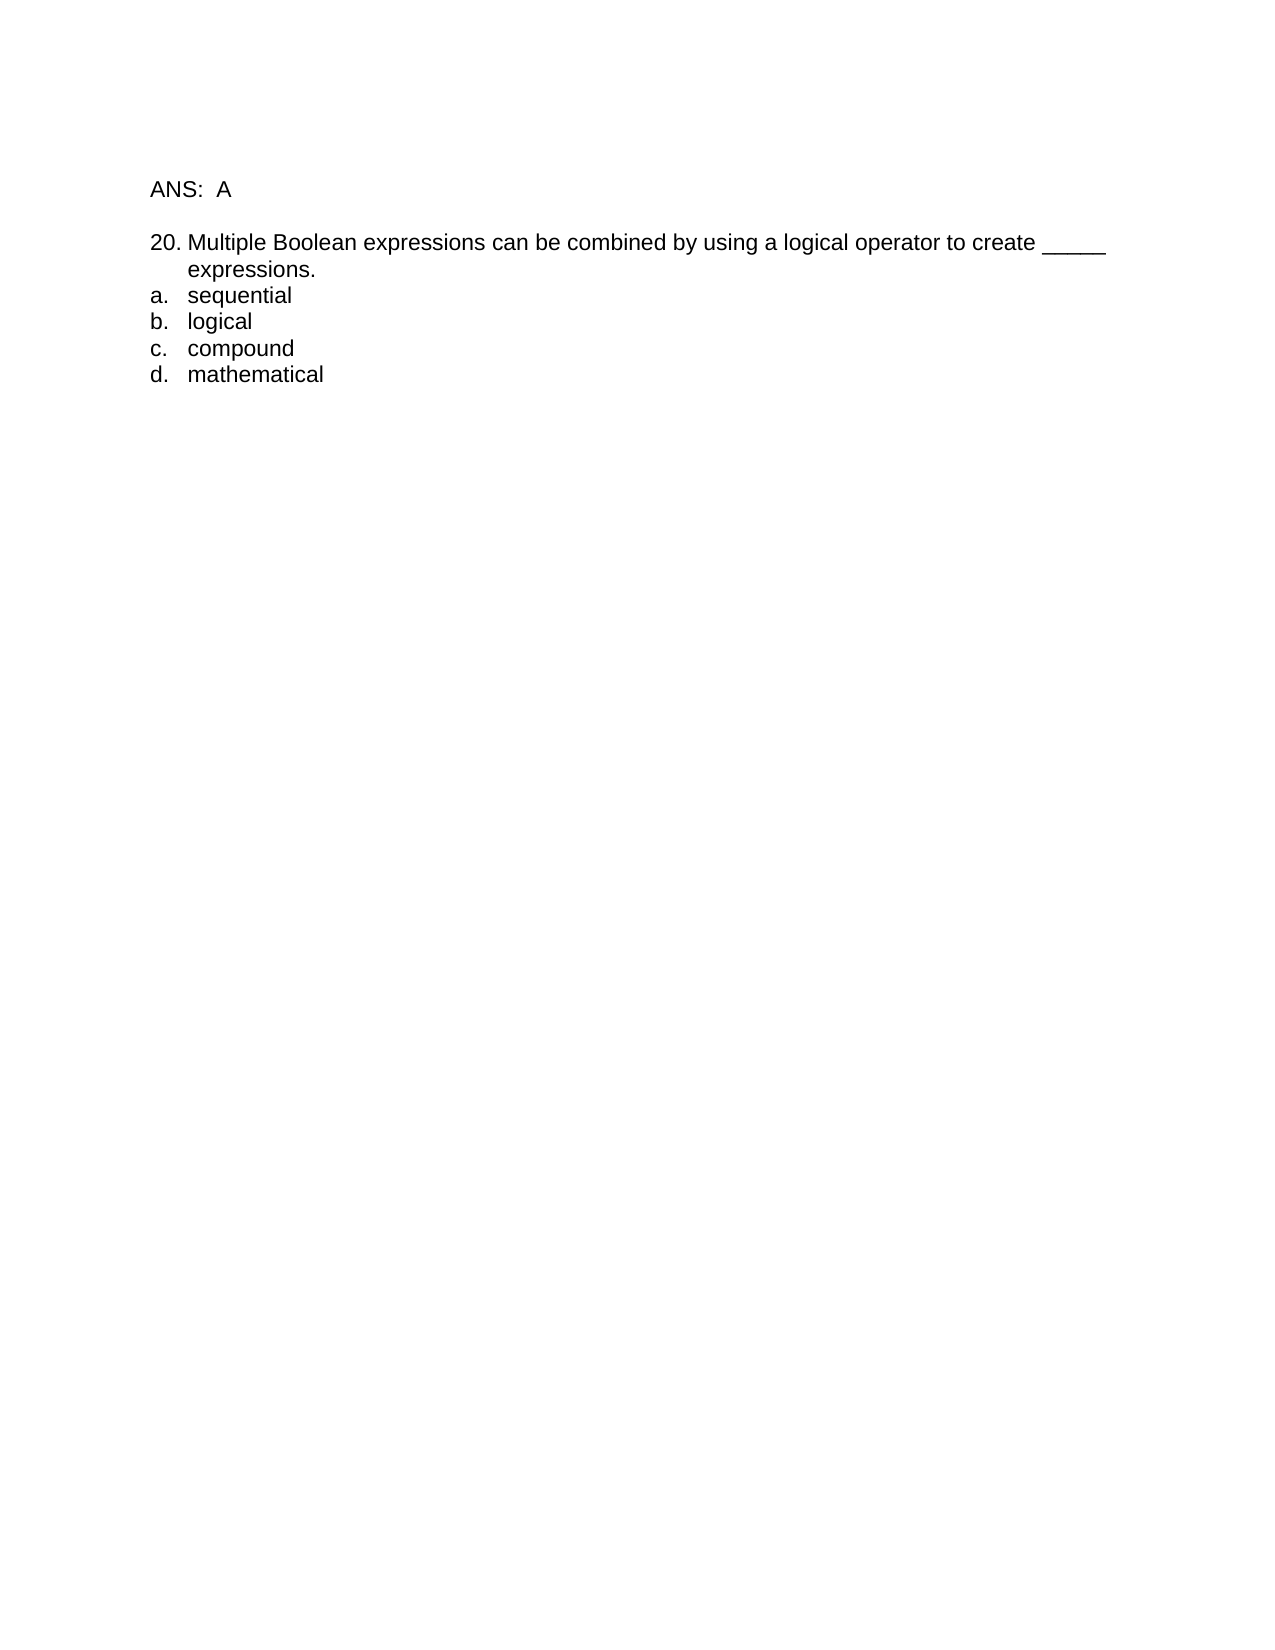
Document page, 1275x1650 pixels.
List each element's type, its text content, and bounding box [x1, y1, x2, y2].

table_cell b. [145, 308, 183, 334]
table_header sequential [183, 282, 1027, 308]
text ANS: A [150, 176, 1125, 203]
table_cell d. [145, 361, 183, 387]
table_cell compound [183, 335, 1027, 361]
table_cell c. [145, 335, 183, 361]
table_cell logical [183, 308, 1027, 334]
table_header a. [145, 282, 183, 308]
table_cell mathematical [183, 361, 1027, 387]
list Multiple Boolean expressions can be combined by using a logical operator to create _____ expressions. [150, 229, 1125, 282]
